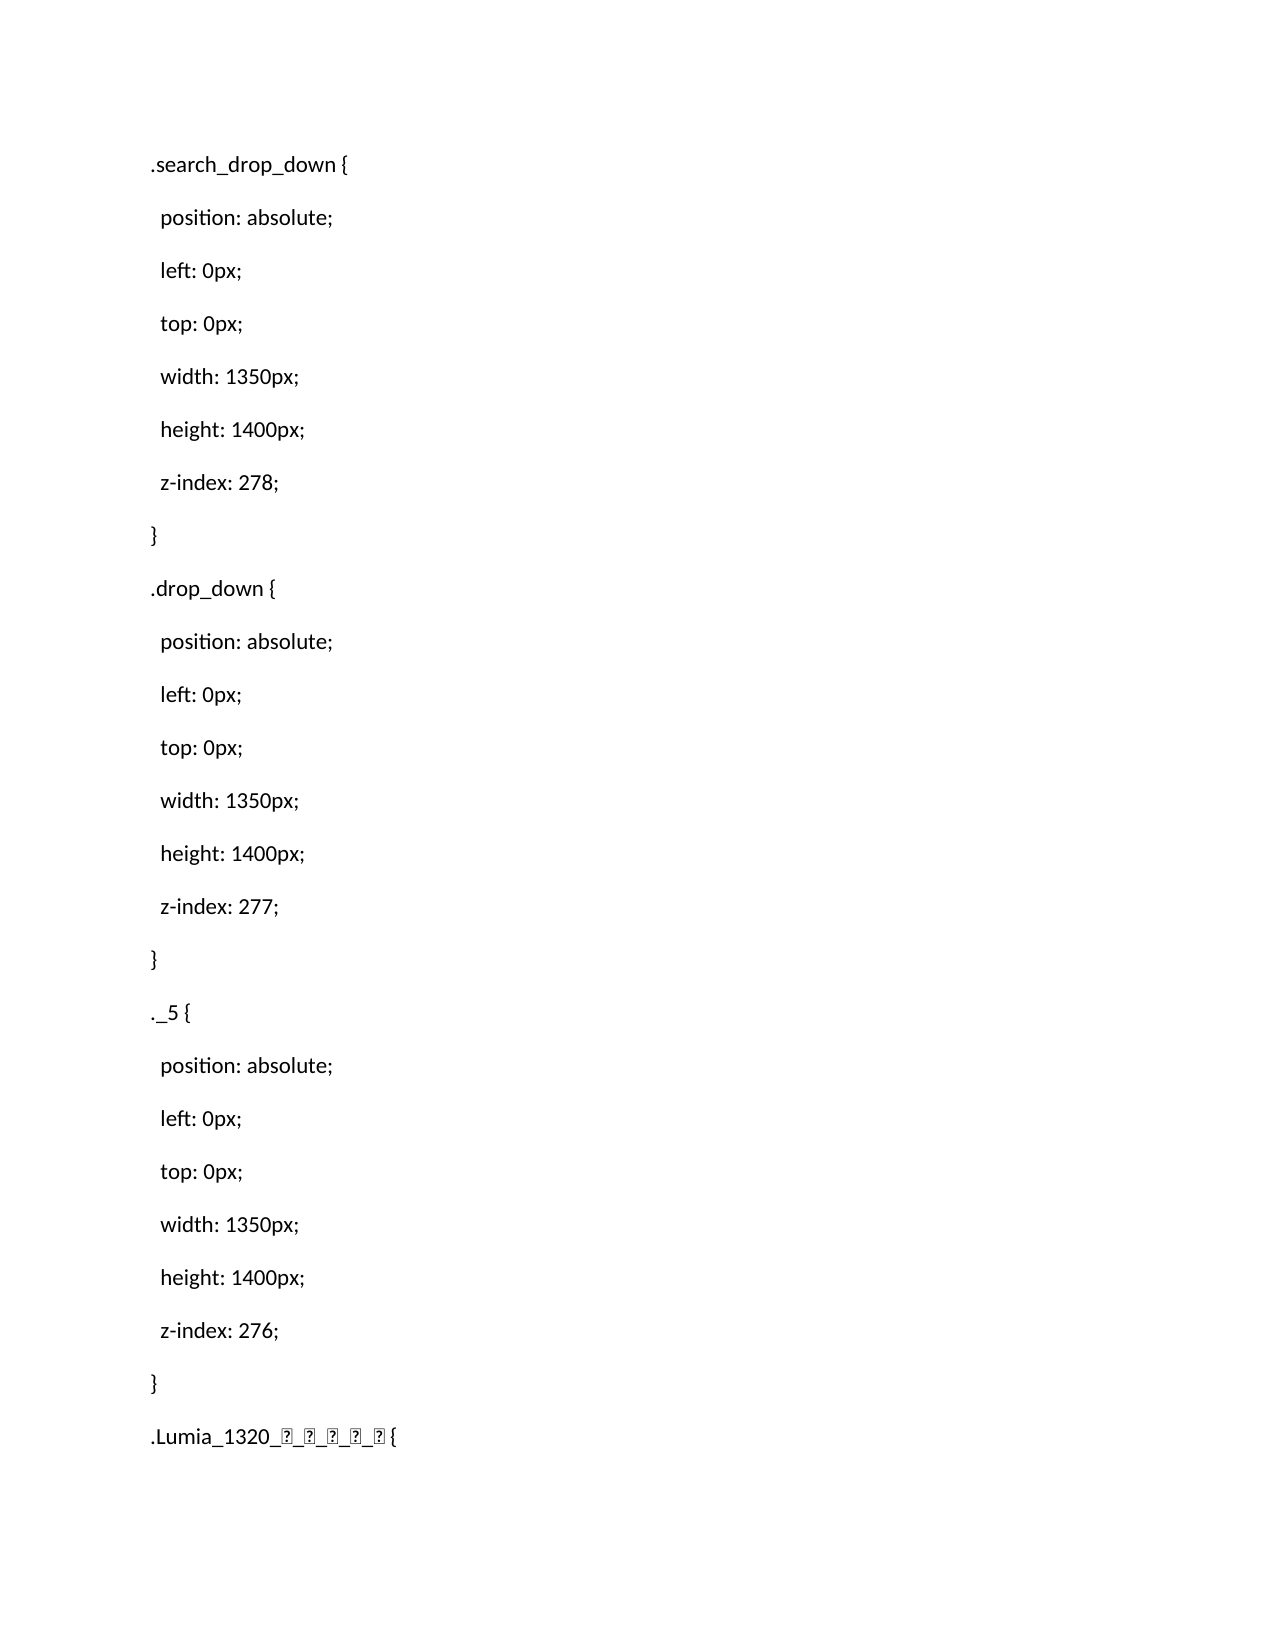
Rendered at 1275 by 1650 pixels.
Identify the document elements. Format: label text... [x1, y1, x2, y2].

text } [150, 521, 1125, 549]
text .drop_down { [150, 574, 1125, 602]
text left: 0px; [150, 680, 1125, 708]
text width: 1350px; [150, 1210, 1125, 1238]
text } [150, 1369, 1125, 1397]
text top: 0px; [150, 1157, 1125, 1185]
text ._5 { [150, 998, 1125, 1026]
text left: 0px; [150, 1104, 1125, 1132]
text z-index: 277; [150, 892, 1125, 920]
text z-index: 276; [150, 1316, 1125, 1344]
text position: absolute; [150, 627, 1125, 655]
text left: 0px; [150, 256, 1125, 284]
text width: 1350px; [150, 786, 1125, 814]
text height: 1400px; [150, 1263, 1125, 1291]
text z-index: 278; [150, 468, 1125, 496]
text position: absolute; [150, 1051, 1125, 1079]
text width: 1350px; [150, 362, 1125, 390]
text height: 1400px; [150, 839, 1125, 867]
text top: 0px; [150, 733, 1125, 761]
text position: absolute; [150, 203, 1125, 231]
text top: 0px; [150, 309, 1125, 337]
text .search_drop_down { [150, 150, 1125, 178]
text .Lumia_1320_____ { [150, 1422, 1125, 1451]
text height: 1400px; [150, 415, 1125, 443]
text } [150, 945, 1125, 973]
